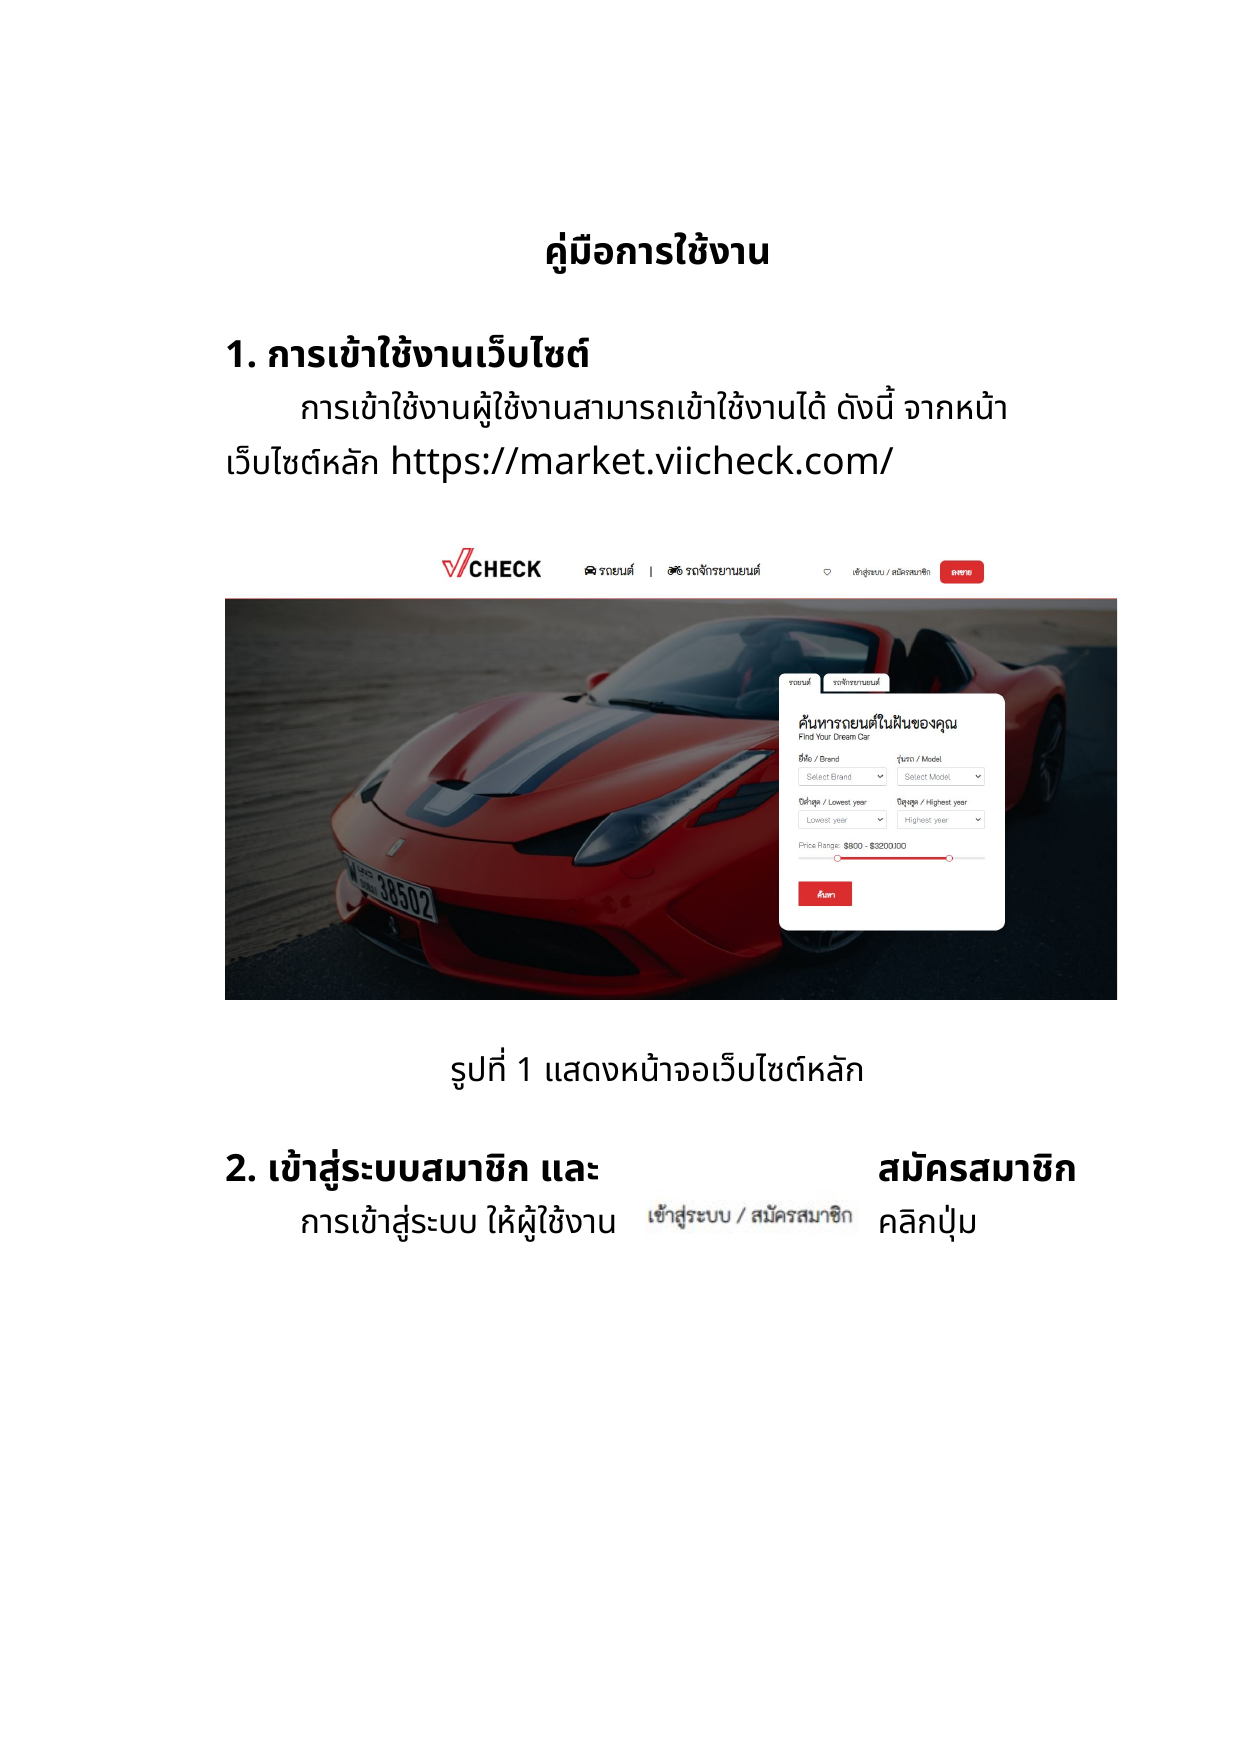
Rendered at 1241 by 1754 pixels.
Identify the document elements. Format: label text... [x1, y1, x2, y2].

text การเข้าใช้งานผู้ใช้งานสามารถเข้าใช้งานได้ ดังนี้ จากหน้าเว็บไซต์หลัก https://market.viicheck.com/ [225, 384, 1090, 491]
text การเข้าสู่ระบบ ให้ผู้ใช้งานคลิกปุ่ม [225, 1198, 1090, 1249]
picture [225, 542, 1118, 1000]
text คู่มือการใช้งาน [225, 225, 1090, 282]
text 2. เข้าสู่ระบบสมาชิก และสมัครสมาชิก [225, 1141, 1090, 1198]
text 1. การเข้าใช้งานเว็บไซต์ [225, 327, 1090, 384]
text รูปที่ 1 แสดงหน้าจอเว็บไซต์หลัก [225, 1045, 1090, 1096]
